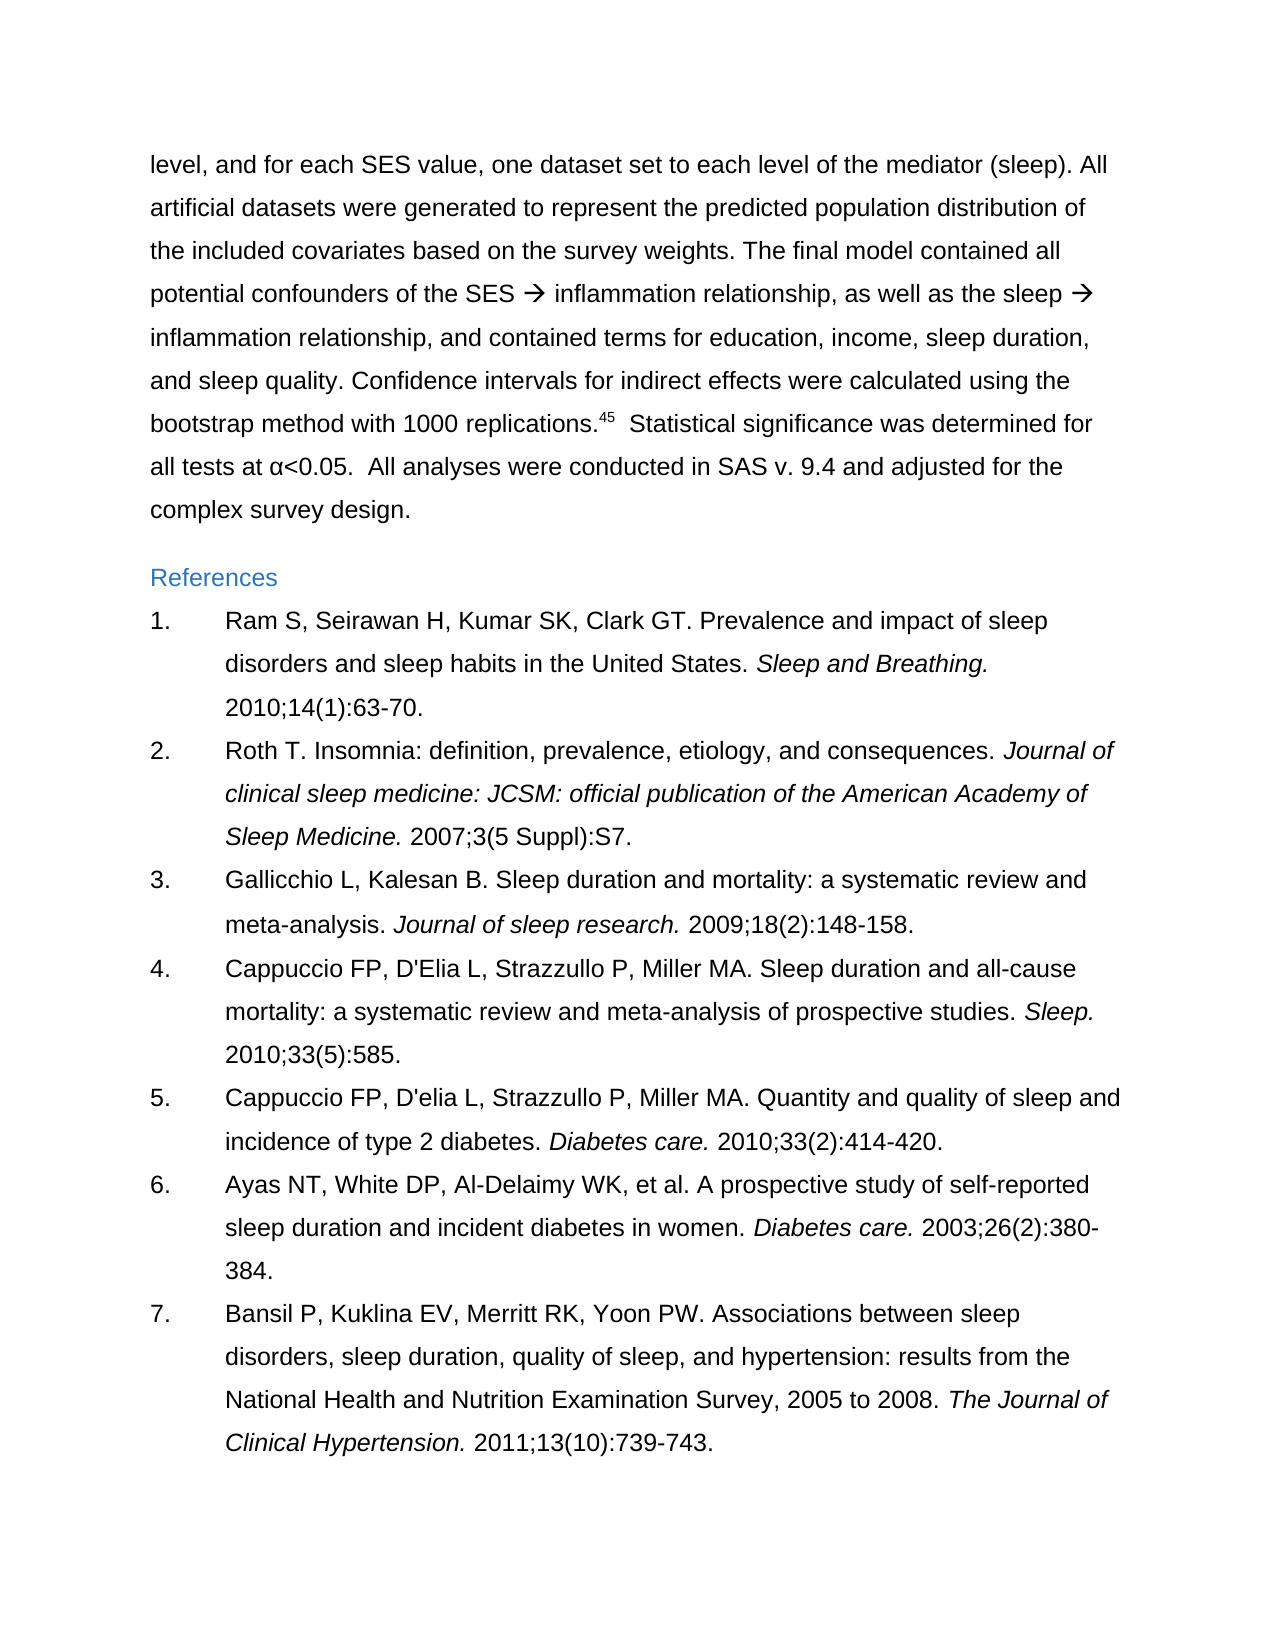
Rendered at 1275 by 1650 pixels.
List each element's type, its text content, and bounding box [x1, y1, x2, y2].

text 7. Bansil P, Kuklina EV, Merritt RK, Yoon PW. Associations between sleep disorders, sleep duration, quality of sleep, and hypertension: results from the National Health and Nutrition Examination Survey, 2005 to 2008. The Journal of Clinical Hypertension. 2011;13(10):739-743. [150, 1299, 1125, 1457]
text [150, 150, 1125, 524]
subtitle References [150, 563, 1125, 592]
text 3. Gallicchio L, Kalesan B. Sleep duration and mortality: a systematic review and meta‐analysis. Journal of sleep research. 2009;18(2):148-158. [150, 865, 1125, 939]
text 2. Roth T. Insomnia: definition, prevalence, etiology, and consequences. Journal of clinical sleep medicine: JCSM: official publication of the American Academy of Sleep Medicine. 2007;3(5 Suppl):S7. [150, 736, 1125, 851]
text 4. Cappuccio FP, D'Elia L, Strazzullo P, Miller MA. Sleep duration and all-cause mortality: a systematic review and meta-analysis of prospective studies. Sleep. 2010;33(5):585. [150, 954, 1125, 1069]
text 5. Cappuccio FP, D'elia L, Strazzullo P, Miller MA. Quantity and quality of sleep and incidence of type 2 diabetes. Diabetes care. 2010;33(2):414-420. [150, 1083, 1125, 1155]
text 1. Ram S, Seirawan H, Kumar SK, Clark GT. Prevalence and impact of sleep disorders and sleep habits in the United States. Sleep and Breathing. 2010;14(1):63-70. [150, 606, 1125, 721]
text 6. Ayas NT, White DP, Al-Delaimy WK, et al. A prospective study of self-reported sleep duration and incident diabetes in women. Diabetes care. 2003;26(2):380-384. [150, 1169, 1125, 1284]
